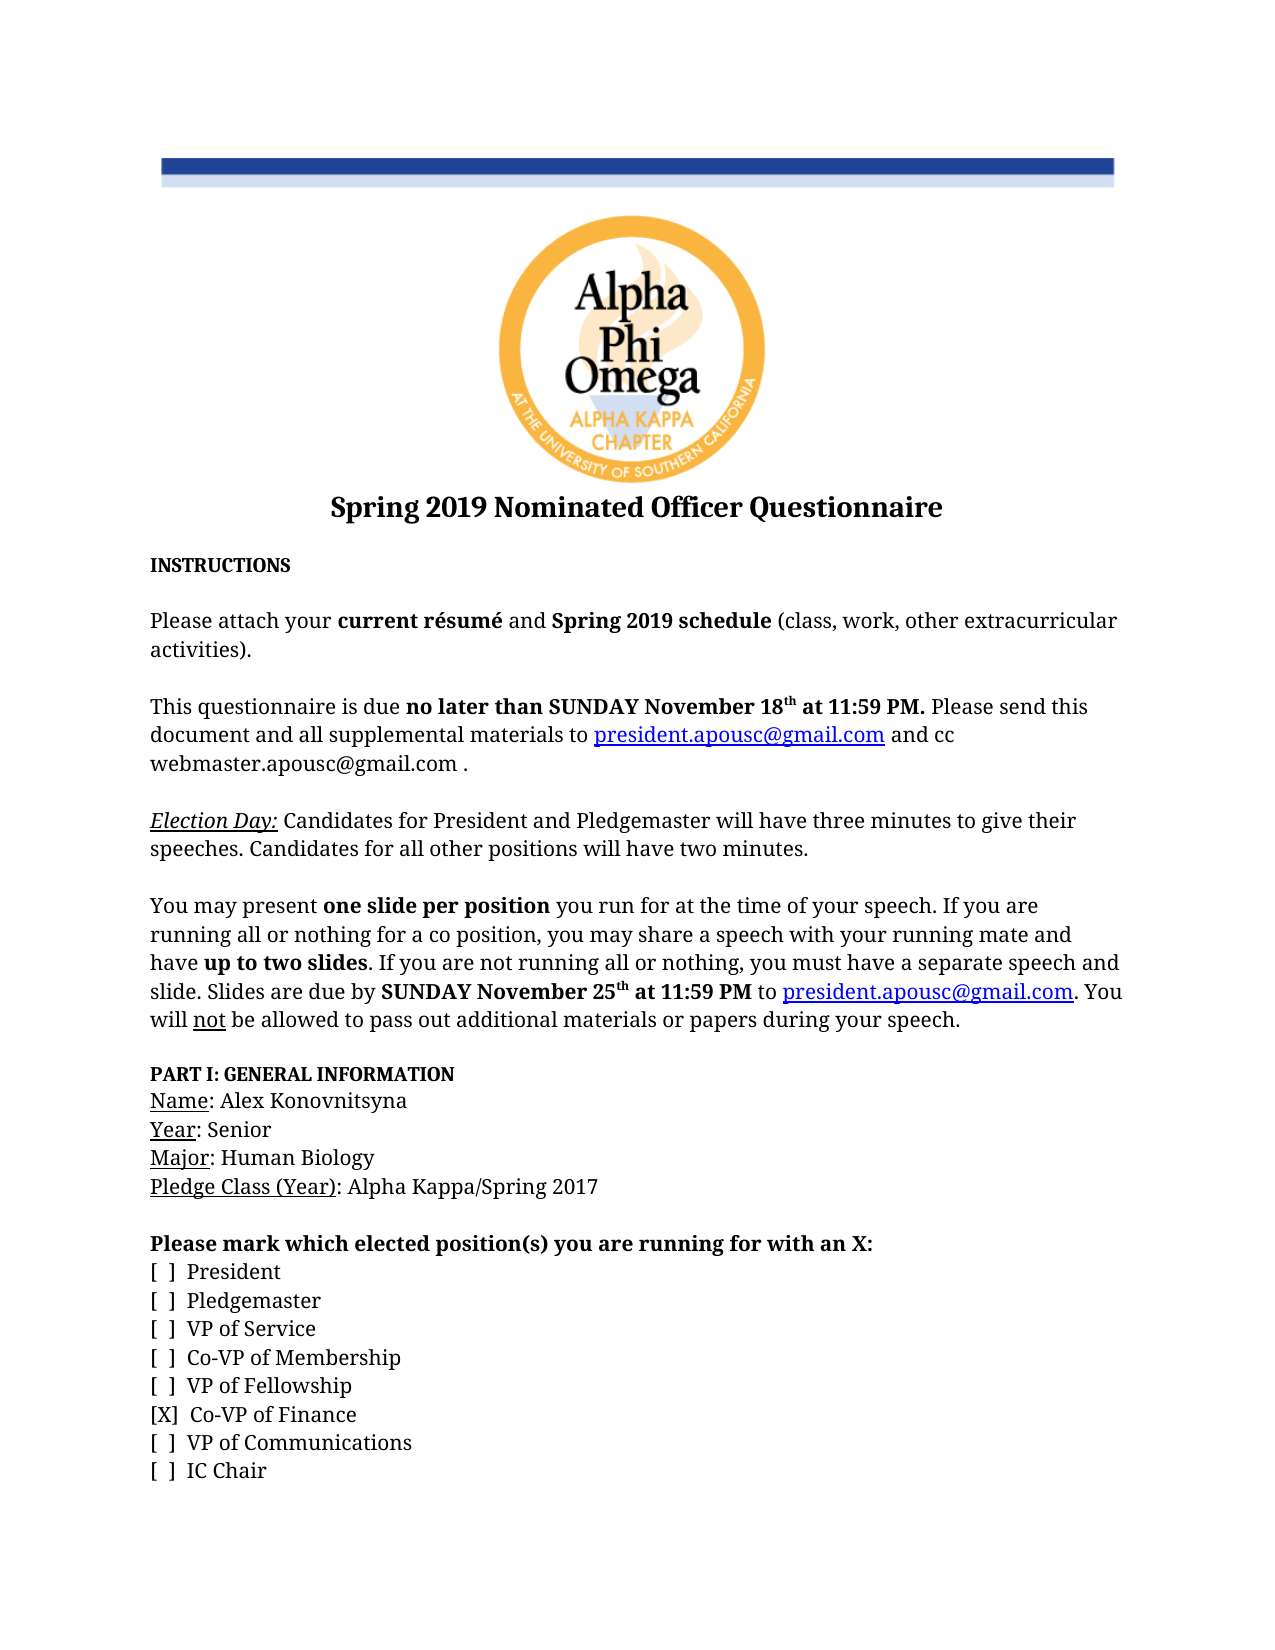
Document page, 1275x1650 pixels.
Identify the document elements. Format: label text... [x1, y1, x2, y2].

text You may present one slide per position you run for at the time of your speech. If you are running all or nothing for a co position, you may share a speech with your running mate and have up to two slides. If you are not running all or nothing, you must have a separate speech and slide. Slides are due by SUNDAY November 25th at 11:59 PM to president.apousc@gmail.com. You will not be allowed to pass out additional materials or papers during your speech. [150, 892, 1125, 1034]
text Please attach your current résumé and Spring 2019 schedule (class, work, other extracurricular activities). [150, 606, 1125, 663]
text [ ] Pledgemaster [150, 1286, 1125, 1314]
text [X] Co-VP of Finance [150, 1400, 1125, 1428]
text [ ] VP of Service [150, 1314, 1125, 1343]
text INSTRUCTIONS [150, 554, 1125, 578]
text Name: Alex Konovnitsyna [150, 1087, 1125, 1115]
text Year: Senior [150, 1115, 1125, 1143]
text [ ] IC Chair [150, 1457, 1125, 1485]
text This questionnaire is due no later than SUNDAY November 18th at 11:59 PM. Please send this document and all supplemental materials to president.apousc@gmail.com and cc webmaster.apousc@gmail.com . [150, 692, 1125, 777]
picture [150, 150, 1125, 491]
text [ ] VP of Fellowship [150, 1371, 1125, 1400]
text PART I: GENERAL INFORMATION [150, 1063, 1125, 1087]
text [ ] Co-VP of Membership [150, 1343, 1125, 1371]
text Spring 2019 Nominated Officer Questionnaire [150, 491, 1125, 525]
text Major: Human Biology [150, 1143, 1125, 1172]
text [ ] VP of Communications [150, 1428, 1125, 1457]
text Pledge Class (Year): Alpha Kappa/Spring 2017 [150, 1172, 1125, 1200]
text Election Day: Candidates for President and Pledgemaster will have three minutes to give their speeches. Candidates for all other positions will have two minutes. [150, 806, 1125, 863]
text Please mark which elected position(s) you are running for with an X: [150, 1229, 1125, 1257]
text [ ] President [150, 1257, 1125, 1286]
